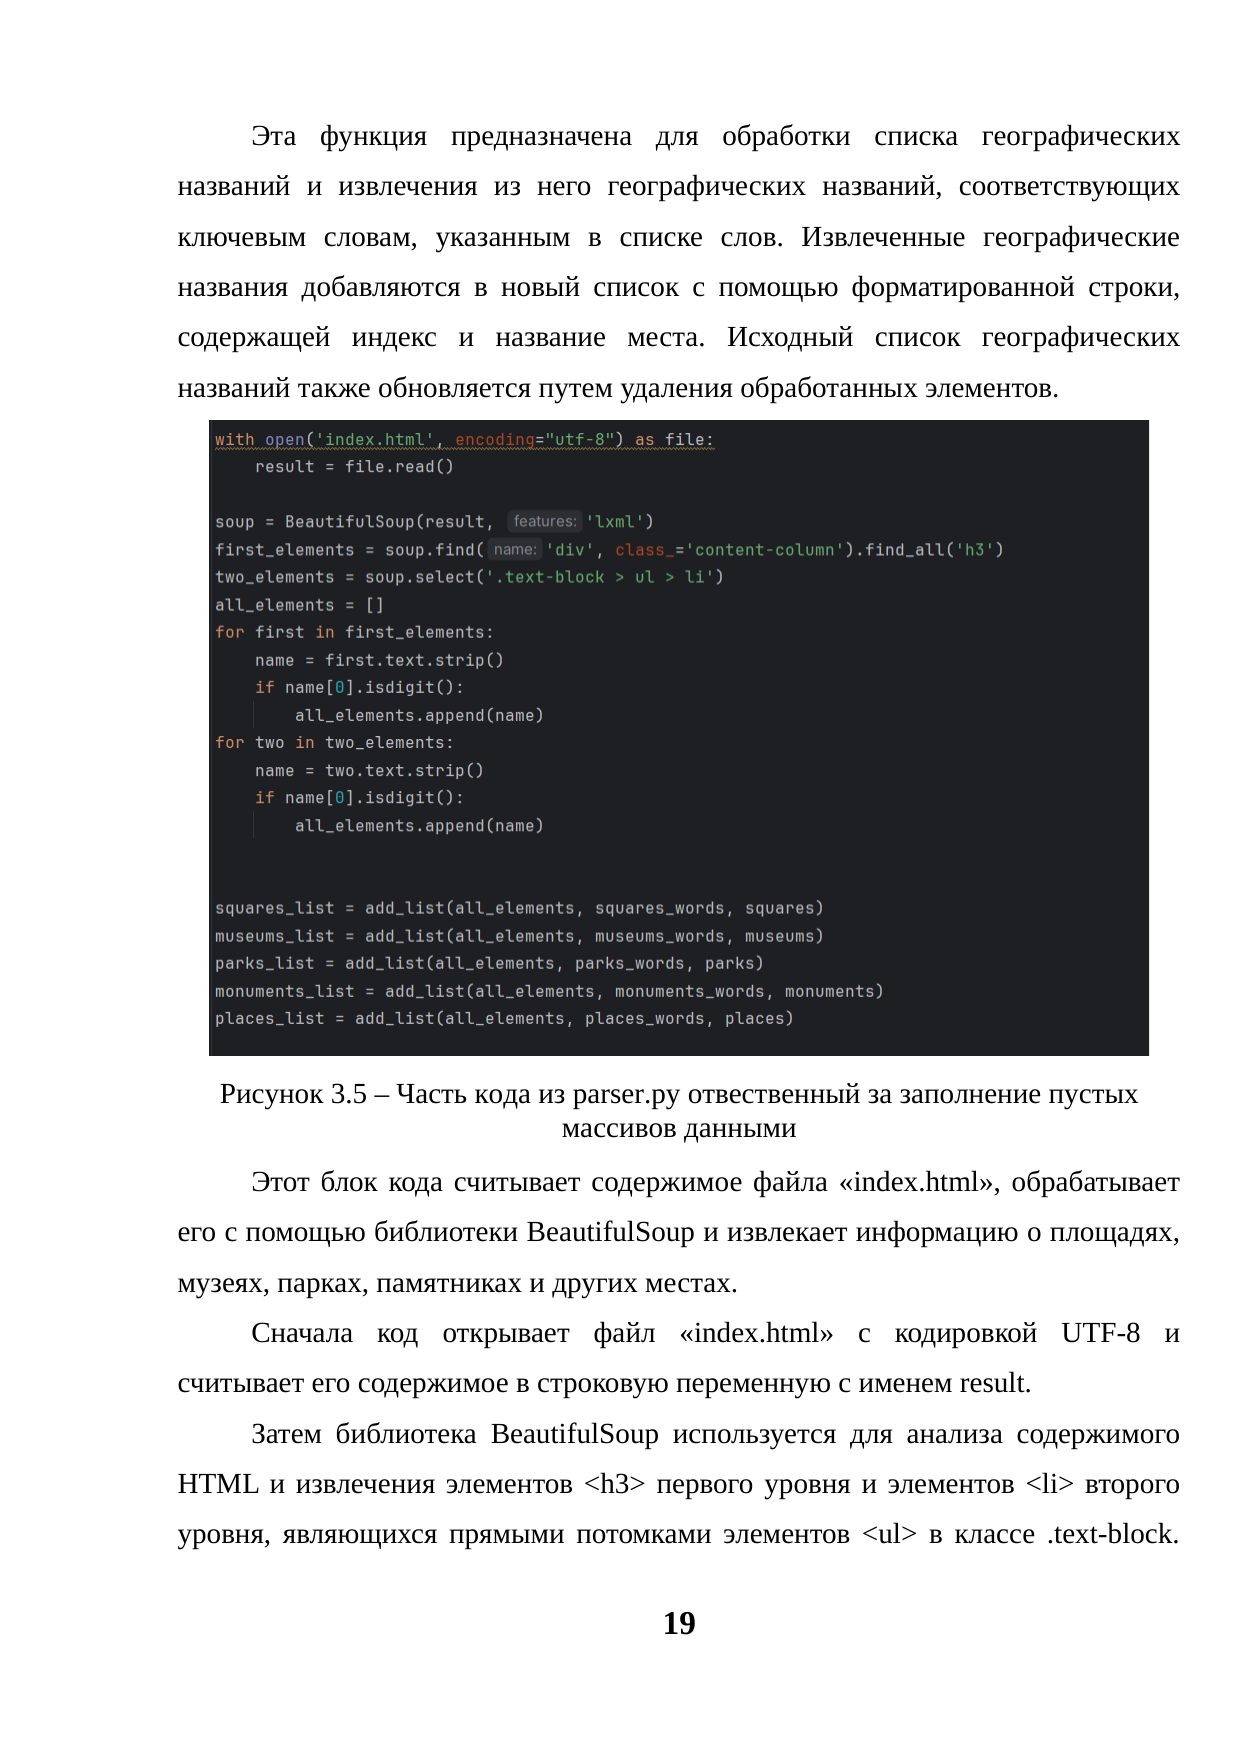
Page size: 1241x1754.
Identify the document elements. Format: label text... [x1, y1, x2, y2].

picture [209, 420, 1150, 1056]
text Этот блок кода считывает содержимое файла «index.html», обрабатывает его с помощью библиотеки BeautifulSoup и извлекает информацию о площадях, музеях, парках, памятниках и других местах. [177, 1164, 1181, 1298]
text Рисунок 3.5 – Часть кода из parser.py отвественный за заполнение пустых массивов данными [177, 1076, 1181, 1143]
text Эта функция предназначена для обработки списка географических названий и извлечения из него географических названий, соответствующих ключевым словам, указанным в списке слов. Извлеченные географические названия добавляются в новый список с помощью форматированной строки, содержащей индекс и название места. Исходный список географических названий также обновляется путем удаления обработанных элементов. [177, 118, 1181, 403]
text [177, 1416, 1181, 1550]
text Сначала код открывает файл «index.html» с кодировкой UTF-8 и считывает его содержимое в строковую переменную с именем result. [177, 1315, 1181, 1399]
